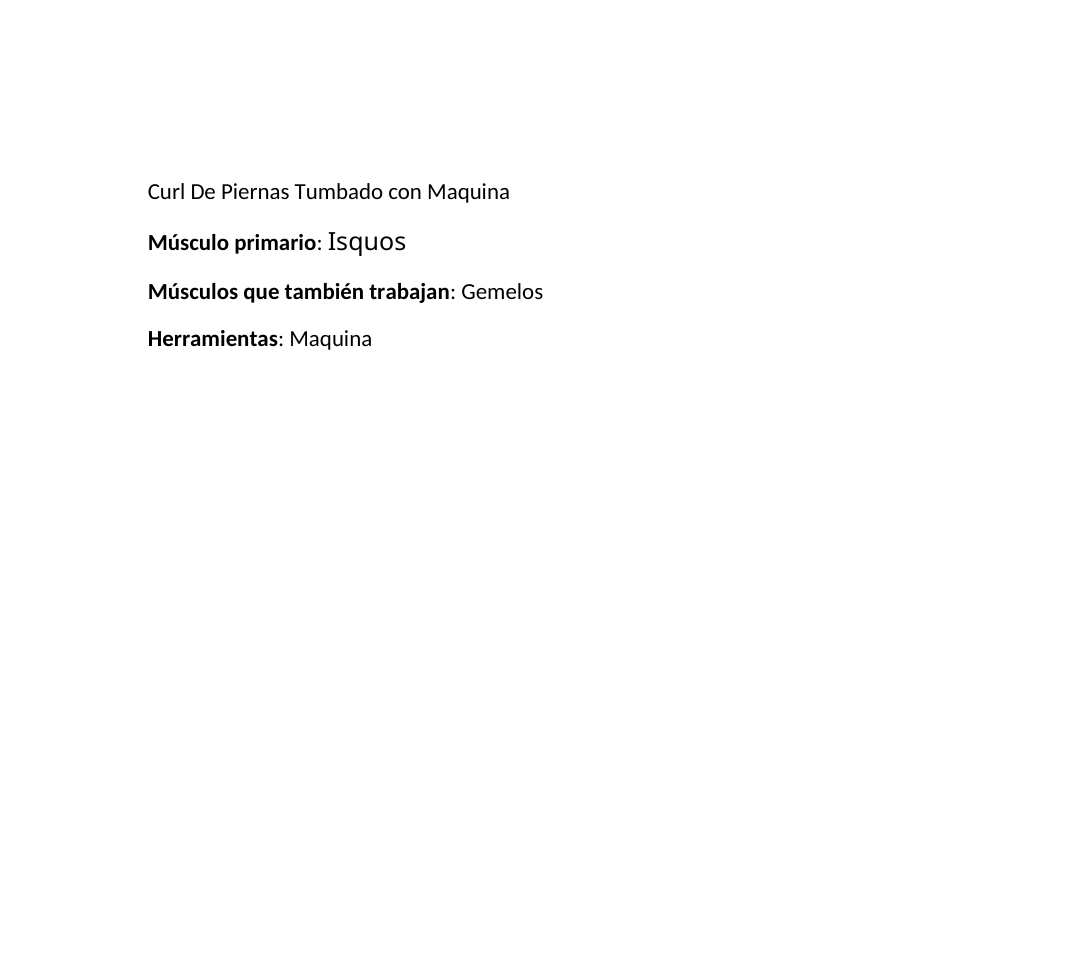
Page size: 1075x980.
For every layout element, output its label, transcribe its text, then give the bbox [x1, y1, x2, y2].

text Herramientas: Maquina [148, 324, 927, 352]
text Músculos que también trabajan: Gemelos [148, 277, 927, 306]
text Músculo primario: Isquos [148, 224, 927, 258]
text Curl De Piernas Tumbado con Maquina [148, 177, 927, 205]
